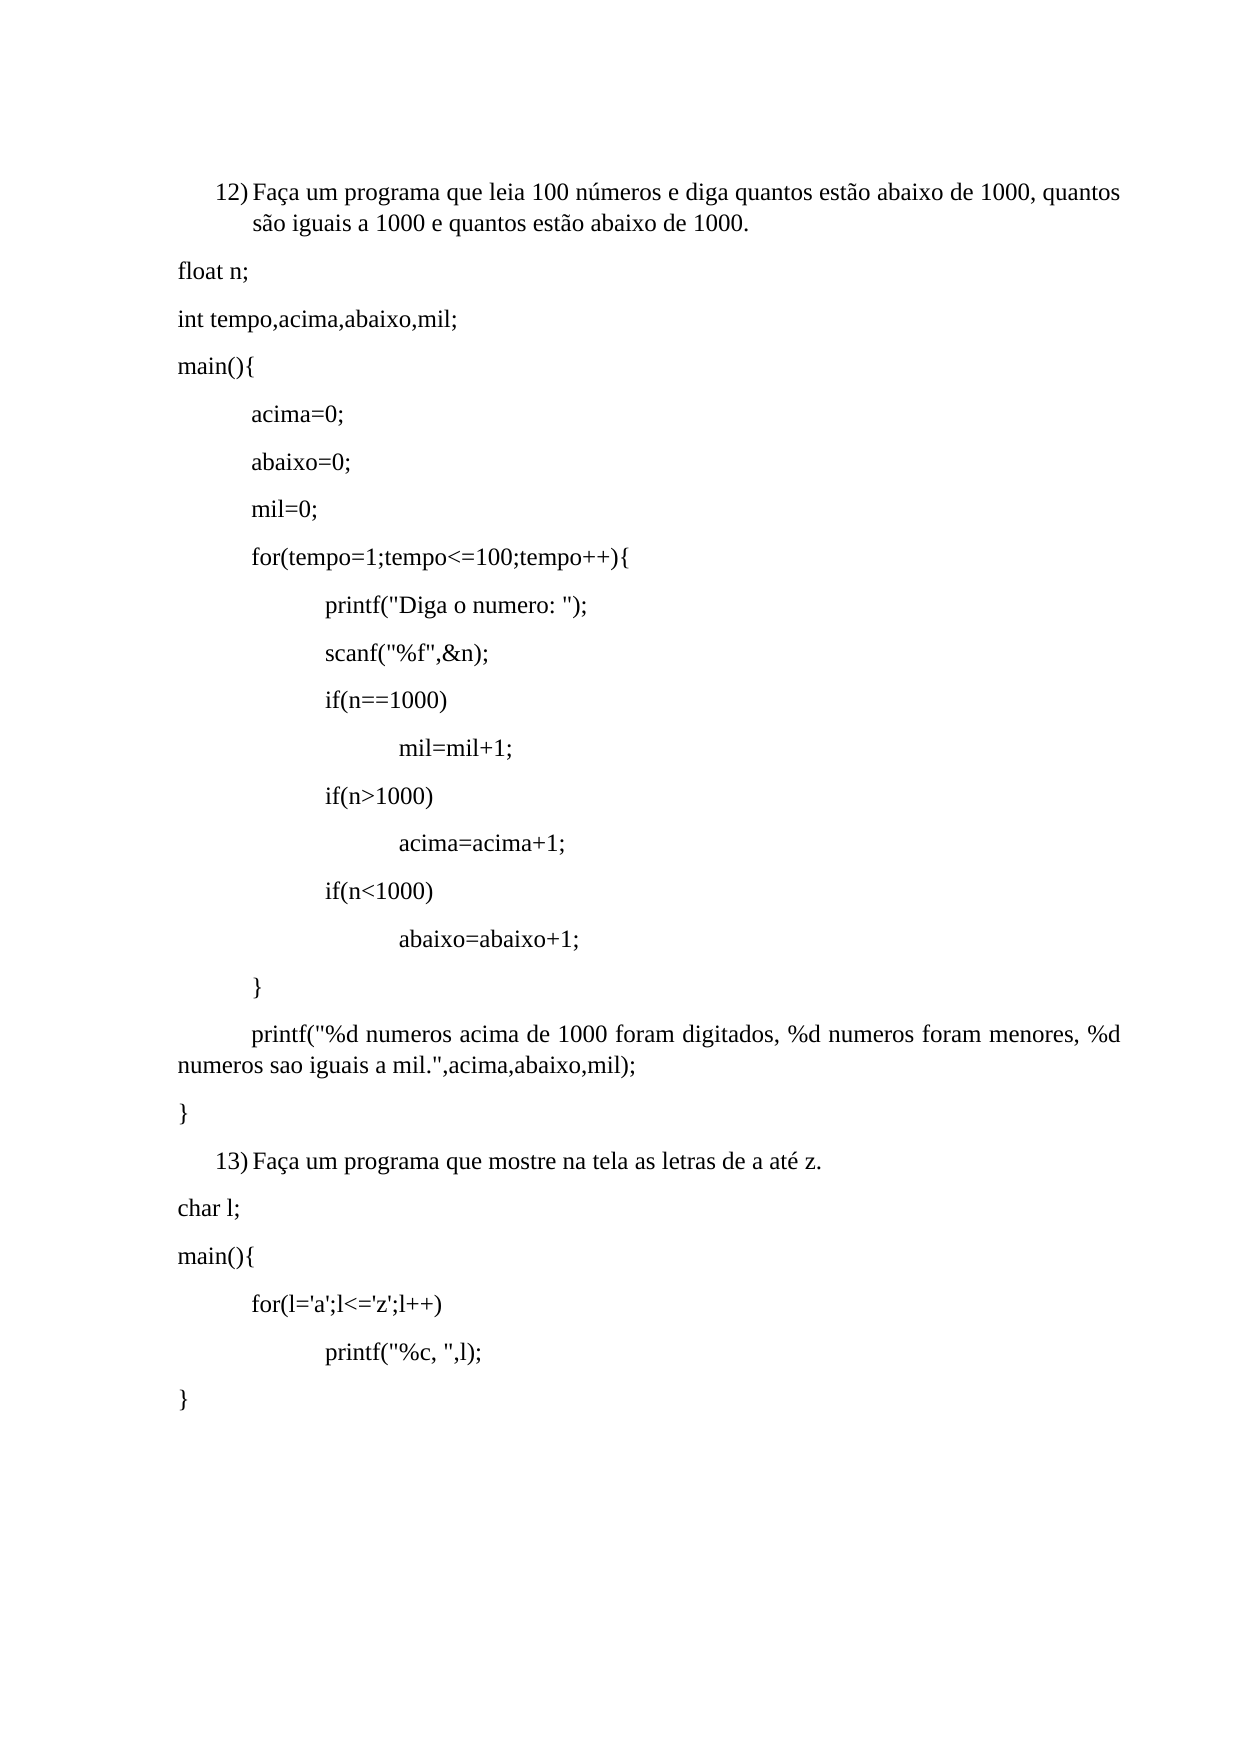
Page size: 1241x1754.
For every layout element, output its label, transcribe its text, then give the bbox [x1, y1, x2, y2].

text for(tempo=1;tempo<=100;tempo++){ [177, 542, 1122, 571]
text acima=acima+1; [177, 828, 1122, 857]
text for(l='a';l<='z';l++) [177, 1289, 1122, 1318]
text } [177, 1384, 1122, 1413]
text if(n<1000) [177, 876, 1122, 905]
text printf("Diga o numero: "); [177, 590, 1122, 619]
text acima=0; [177, 399, 1122, 428]
text main(){ [177, 1241, 1122, 1270]
text } [177, 1098, 1122, 1127]
text } [177, 972, 1122, 1000]
text char l; [177, 1193, 1122, 1222]
text mil=0; [177, 494, 1122, 523]
text int tempo,acima,abaixo,mil; [177, 304, 1122, 332]
text if(n==1000) [177, 685, 1122, 714]
list Faça um programa que leia 100 números e diga quantos estão abaixo de 1000, quantos são iguais a 1000 e quantos estão abaixo de 1000. [215, 177, 1122, 237]
text main(){ [177, 351, 1122, 380]
text abaixo=abaixo+1; [177, 924, 1122, 953]
text if(n>1000) [177, 781, 1122, 809]
text mil=mil+1; [177, 733, 1122, 762]
list Faça um programa que mostre na tela as letras de a até z. [215, 1146, 1122, 1174]
text abaixo=0; [177, 447, 1122, 476]
text scanf("%f",&n); [177, 638, 1122, 666]
text float n; [177, 256, 1122, 285]
text printf("%c, ",l); [177, 1337, 1122, 1365]
text printf("%d numeros acima de 1000 foram digitados, %d numeros foram menores, %d numeros sao iguais a mil.",acima,abaixo,mil); [177, 1019, 1122, 1079]
